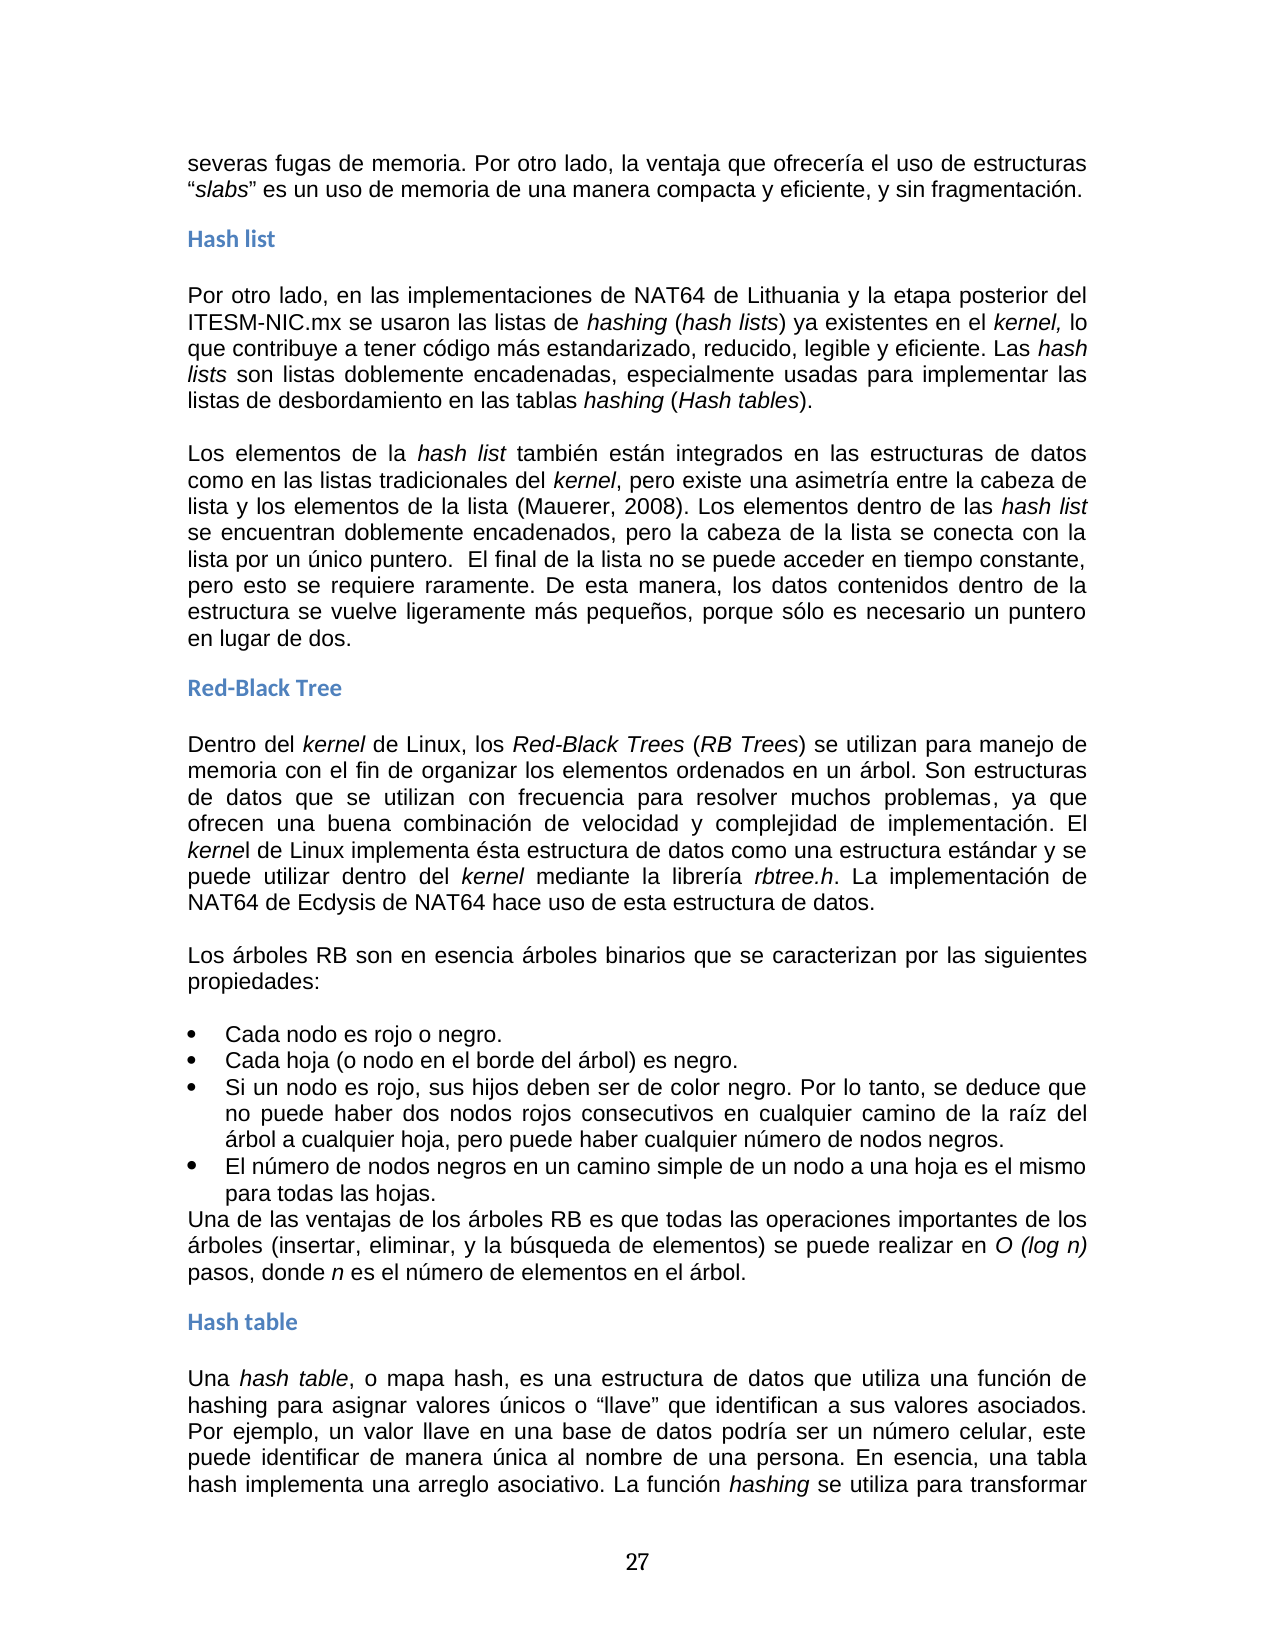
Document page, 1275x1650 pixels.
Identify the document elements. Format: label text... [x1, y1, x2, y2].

text Una de las ventajas de los árboles RB es que todas las operaciones importantes de los árboles (insertar, eliminar, y la búsqueda de elementos) se puede realizar en O (log n) pasos, donde n es el número de elementos en el árbol. [187, 1206, 1087, 1285]
list Cada hoja (o nodo en el borde del árbol) es negro. [187, 1047, 1087, 1074]
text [187, 150, 1087, 203]
subtitle Hash table [187, 1306, 1087, 1336]
text Los árboles RB son en esencia árboles binarios que se caracterizan por las siguientes propiedades: [187, 942, 1087, 995]
text Por otro lado, en las implementaciones de NAT64 de Lithuania y la etapa posterior del ITESM-NIC.mx se usaron las listas de hashing (hash lists) ya existentes en el kernel, lo que contribuye a tener código más estandarizado, reducido, legible y eficiente. Las hash lists son listas doblemente encadenadas, especialmente usadas para implementar las listas de desbordamiento en las tablas hashing (Hash tables). [187, 282, 1087, 414]
list Cada nodo es rojo o negro. [187, 1021, 1087, 1047]
list El número de nodos negros en un camino simple de un nodo a una hoja es el mismo para todas las hojas. [187, 1153, 1087, 1206]
subtitle Hash list [187, 223, 1087, 254]
list Si un nodo es rojo, sus hijos deben ser de color negro. Por lo tanto, se deduce que no puede haber dos nodos rojos consecutivos en cualquier camino de la raíz del árbol a cualquier hoja, pero puede haber cualquier número de nodos negros. [187, 1074, 1087, 1153]
text Dentro del kernel de Linux, los Red-Black Trees (RB Trees) se utilizan para manejo de memoria con el fin de organizar los elementos ordenados en un árbol. Son estructuras de datos que se utilizan con frecuencia para resolver muchos problemas, ya que ofrecen una buena combinación de velocidad y complejidad de implementación. El kernel de Linux implementa ésta estructura de datos como una estructura estándar y se puede utilizar dentro del kernel mediante la librería rbtree.h. La implementación de NAT64 de Ecdysis de NAT64 hace uso de esta estructura de datos. [187, 731, 1087, 916]
text Los elementos de la hash list también están integrados en las estructuras de datos como en las listas tradicionales del kernel, pero existe una asimetría entre la cabeza de lista y los elementos de la lista (Mauerer, 2008). Los elementos dentro de las hash list se encuentran doblemente encadenados, pero la cabeza de la lista se conecta con la lista por un único puntero. El final de la lista no se puede acceder en tiempo constante, pero esto se requiere raramente. De esta manera, los datos contenidos dentro de la estructura se vuelve ligeramente más pequeños, porque sólo es necesario un puntero en lugar de dos. [187, 440, 1087, 651]
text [187, 1365, 1087, 1497]
subtitle Red-Black Tree [187, 672, 1087, 702]
